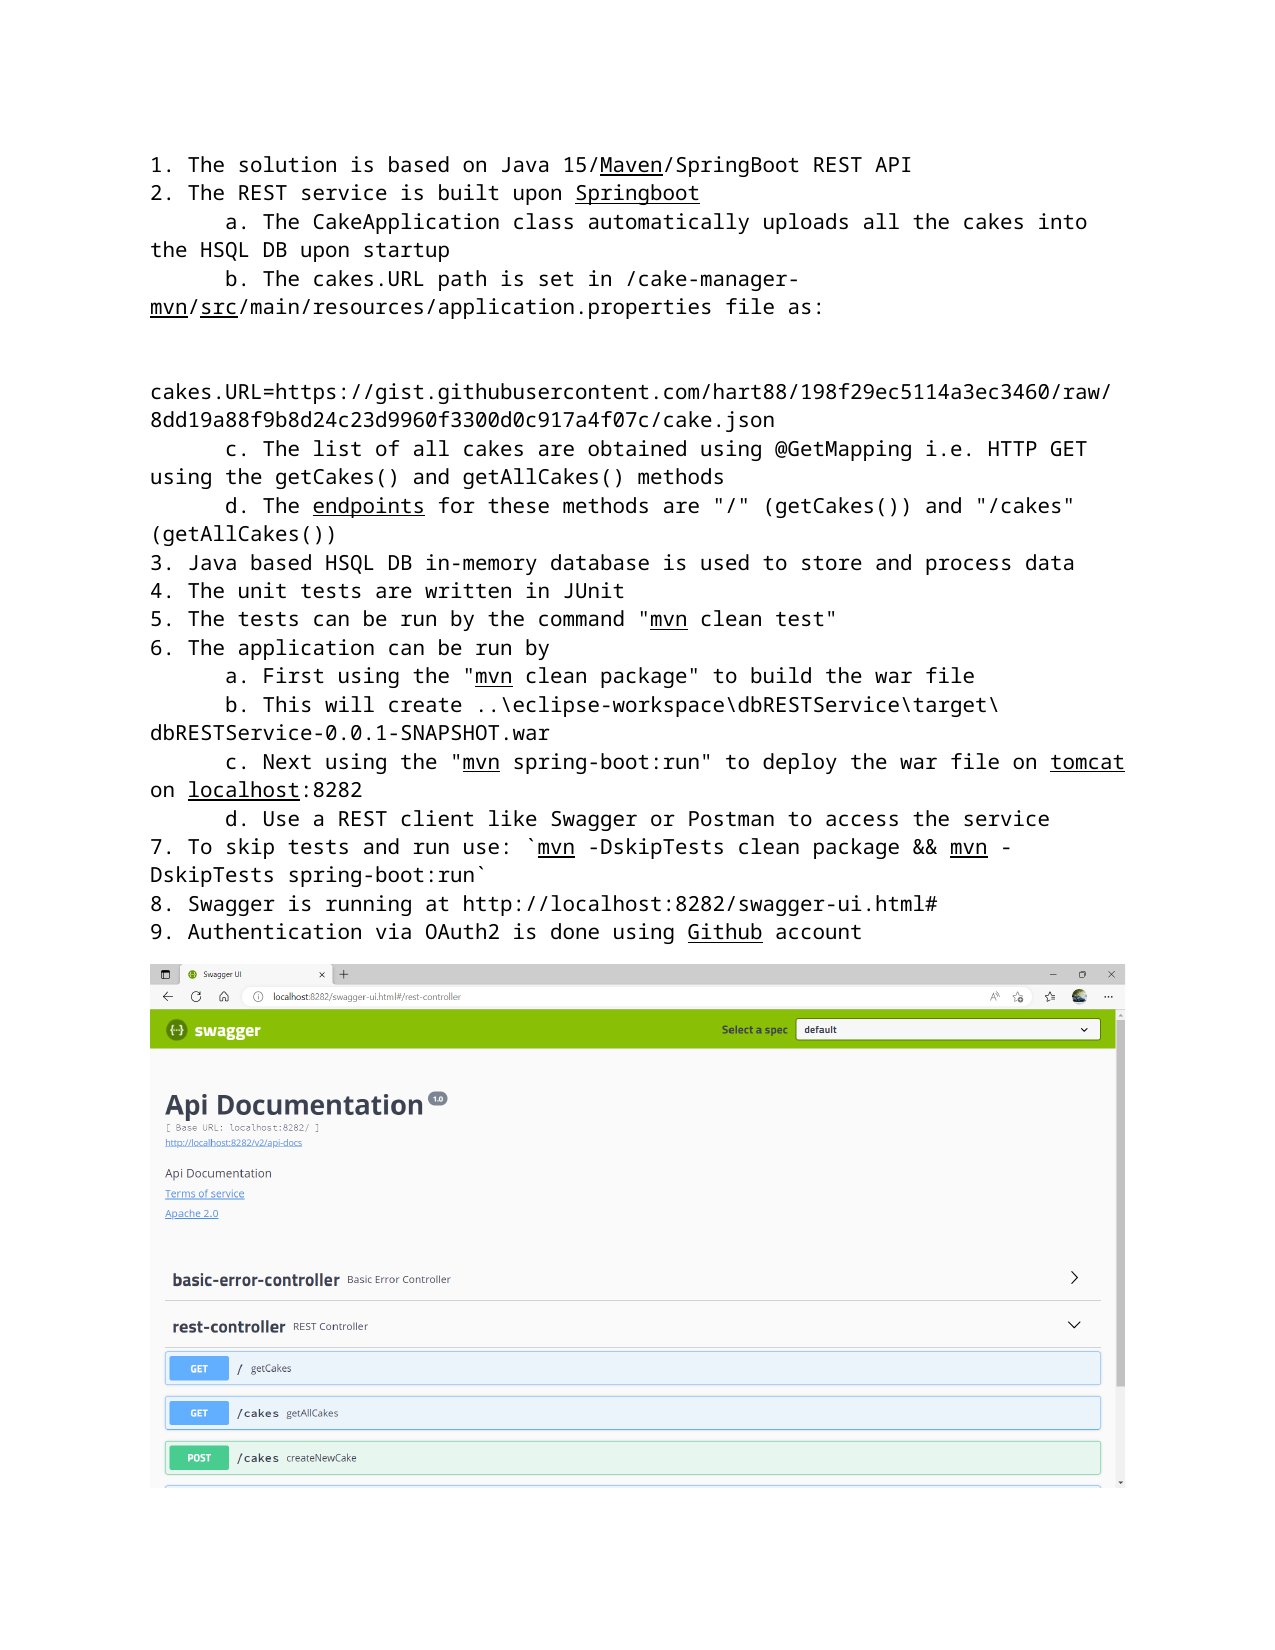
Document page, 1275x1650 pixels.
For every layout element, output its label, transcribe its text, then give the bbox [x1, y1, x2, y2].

text c. The list of all cakes are obtained using @GetMapping i.e. HTTP GET using the getCakes() and getAllCakes() methods [150, 434, 1125, 491]
text 1. The solution is based on Java 15/Maven/SpringBoot REST API [150, 150, 1125, 178]
text 7. To skip tests and run use: `mvn -DskipTests clean package && mvn -DskipTests spring-boot:run` [150, 832, 1125, 889]
text 6. The application can be run by [150, 633, 1125, 661]
text d. Use a REST client like Swagger or Postman to access the service [150, 804, 1125, 832]
text a. The CakeApplication class automatically uploads all the cakes into the HSQL DB upon startup [150, 207, 1125, 264]
text cakes.URL=https://gist.githubusercontent.com/hart88/198f29ec5114a3ec3460/raw/8dd19a88f9b8d24c23d9960f3300d0c917a4f07c/cake.json [150, 321, 1125, 434]
text 2. The REST service is built upon Springboot [150, 178, 1125, 207]
text d. The endpoints for these methods are "/" (getCakes()) and "/cakes" (getAllCakes()) [150, 491, 1125, 548]
text 5. The tests can be run by the command "mvn clean test" [150, 604, 1125, 633]
text c. Next using the "mvn spring-boot:run" to deploy the war file on tomcat on localhost:8282 [150, 747, 1125, 804]
text 8. Swagger is running at http://localhost:8282/swagger-ui.html# [150, 889, 1125, 917]
text 9. Authentication via OAuth2 is done using Github account [150, 917, 1125, 946]
text b. This will create ..\eclipse-workspace\dbRESTService\target\dbRESTService-0.0.1-SNAPSHOT.war [150, 690, 1125, 747]
text b. The cakes.URL path is set in /cake-manager-mvn/src/main/resources/application.properties file as: [150, 264, 1125, 321]
text a. First using the "mvn clean package" to build the war file [150, 661, 1125, 690]
picture [150, 964, 1125, 1488]
text 4. The unit tests are written in JUnit [150, 576, 1125, 604]
text 3. Java based HSQL DB in-memory database is used to store and process data [150, 548, 1125, 576]
